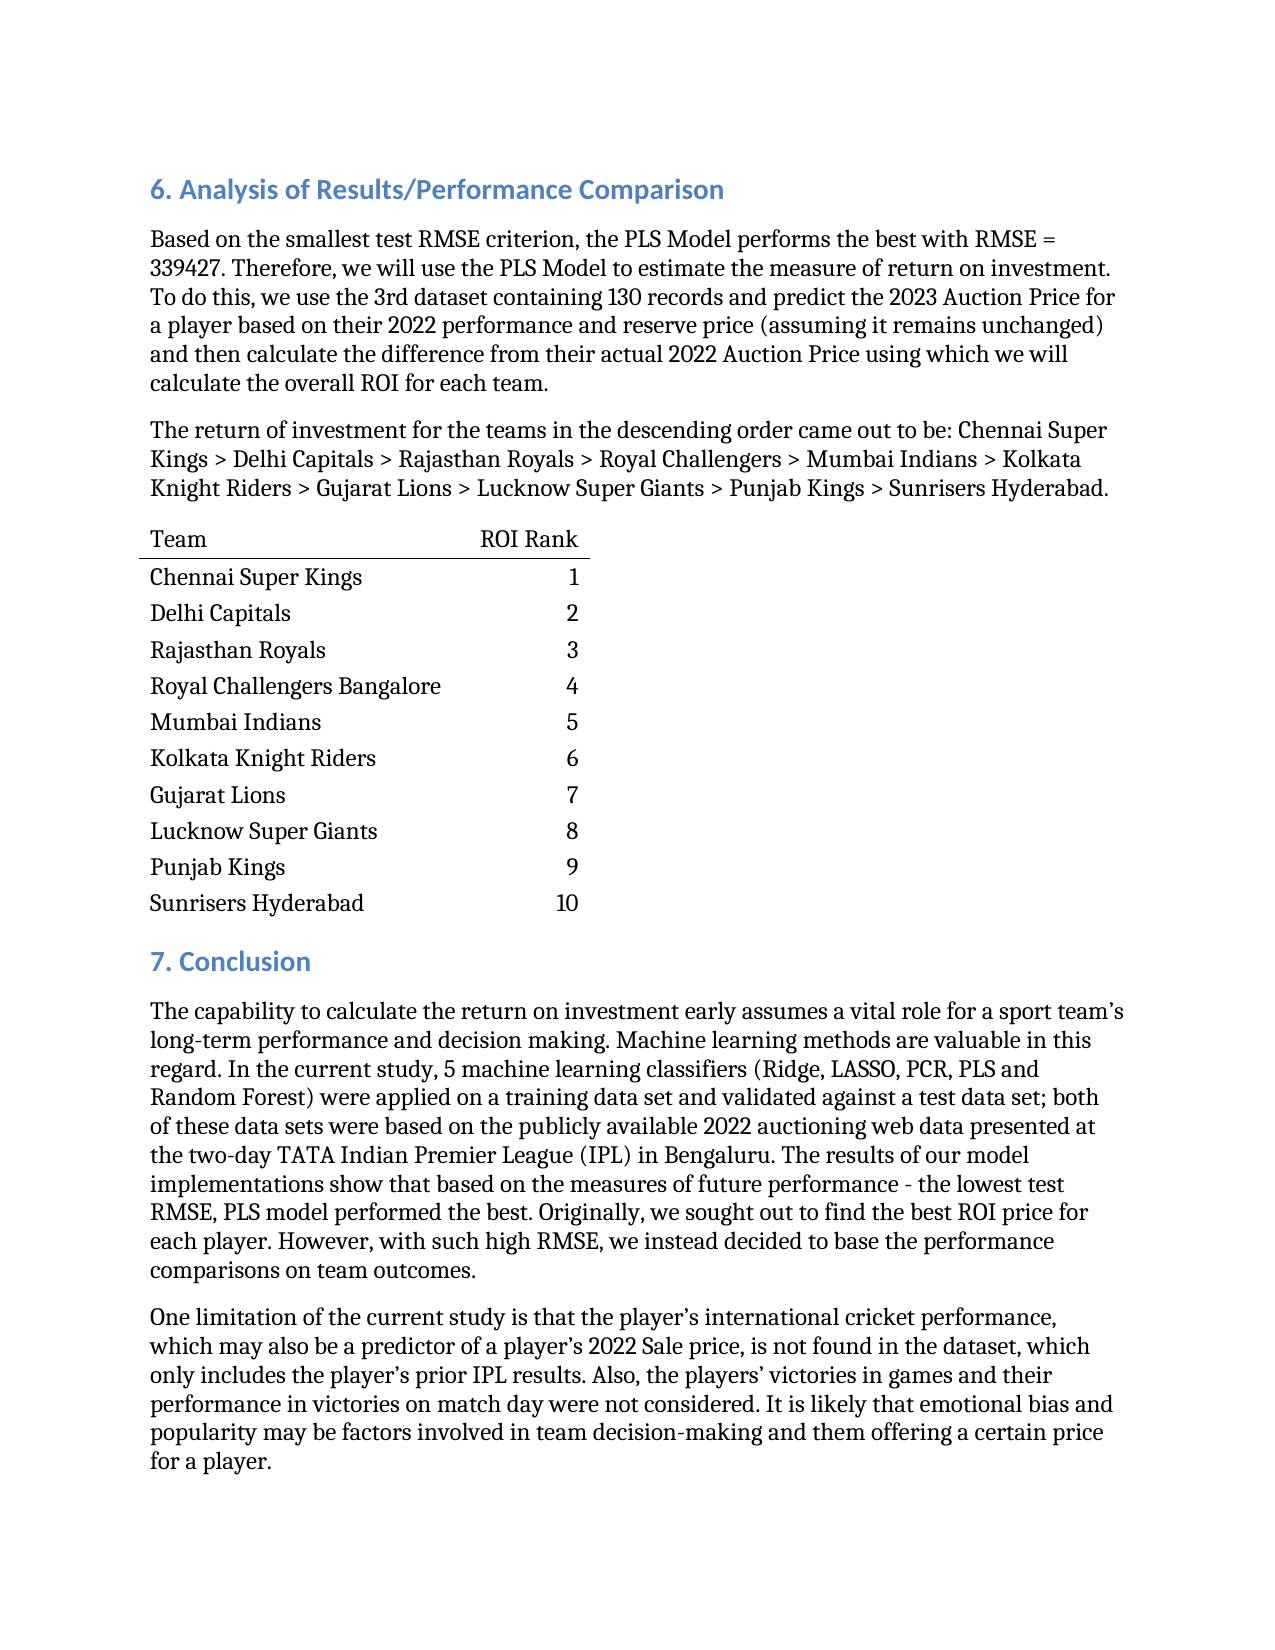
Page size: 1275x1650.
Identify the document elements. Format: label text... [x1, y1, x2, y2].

table_cell Mumbai Indians [139, 704, 467, 741]
table_cell Gujarat Lions [139, 777, 467, 813]
table_cell 10 [467, 886, 589, 922]
table_cell Rajasthan Royals [139, 632, 467, 668]
table_cell Delhi Capitals [139, 596, 467, 632]
text The capability to calculate the return on investment early assumes a vital role for a sport team’s long-term performance and decision making. Machine learning methods are valuable in this regard. In the current study, 5 machine learning classifiers (Ridge, LASSO, PCR, PLS and Random Forest) were applied on a training data set and validated against a test data set; both of these data sets were based on the publicly available 2022 auctioning web data presented at the two-day TATA Indian Premier League (IPL) in Bengaluru. The results of our model implementations show that based on the measures of future performance - the lowest test RMSE, PLS model performed the best. Originally, we sought out to find the best ROI price for each player. However, with such high RMSE, we instead decided to base the performance comparisons on team outcomes. [150, 997, 1125, 1284]
table_cell 1 [467, 559, 589, 596]
table_cell 2 [467, 596, 589, 632]
table_cell Royal Challengers Bangalore [139, 668, 467, 704]
table_cell Punjab Kings [139, 849, 467, 886]
table_cell 4 [467, 668, 589, 704]
table_header Team [139, 521, 467, 558]
subtitle 7. Conclusion [150, 943, 1125, 978]
text Based on the smallest test RMSE criterion, the PLS Model performs the best with RMSE = 339427. Therefore, we will use the PLS Model to estimate the measure of return on investment. To do this, we use the 3rd dataset containing 130 records and predict the 2023 Auction Price for a player based on their 2022 performance and reserve price (assuming it remains unchanged) and then calculate the difference from their actual 2022 Auction Price using which we will calculate the overall ROI for each team. [150, 225, 1125, 398]
table_cell Lucknow Super Giants [139, 813, 467, 849]
text The return of investment for the teams in the descending order came out to be: Chennai Super Kings > Delhi Capitals > Rajasthan Royals > Royal Challengers > Mumbai Indians > Kolkata Knight Riders > Gujarat Lions > Lucknow Super Giants > Punjab Kings > Sunrisers Hyderabad. [150, 416, 1125, 503]
table_cell 5 [467, 704, 589, 741]
table_cell 8 [467, 813, 589, 849]
table_cell 7 [467, 777, 589, 813]
table_cell Chennai Super Kings [139, 559, 467, 596]
table_cell Sunrisers Hyderabad [139, 886, 467, 922]
table_cell 9 [467, 849, 589, 886]
table_cell 3 [467, 632, 589, 668]
text One limitation of the current study is that the player’s international cricket performance, which may also be a predictor of a player’s 2022 Sale price, is not found in the dataset, which only includes the player’s prior IPL results. Also, the players’ victories in games and their performance in victories on match day were not considered. It is likely that emotional bias and popularity may be factors involved in team decision-making and them offering a certain price for a player. [150, 1303, 1125, 1476]
table_cell 6 [467, 741, 589, 777]
table_cell Kolkata Knight Riders [139, 741, 467, 777]
table_header ROI Rank [467, 521, 589, 558]
subtitle 6. Analysis of Results/Performance Comparison [150, 171, 1125, 206]
